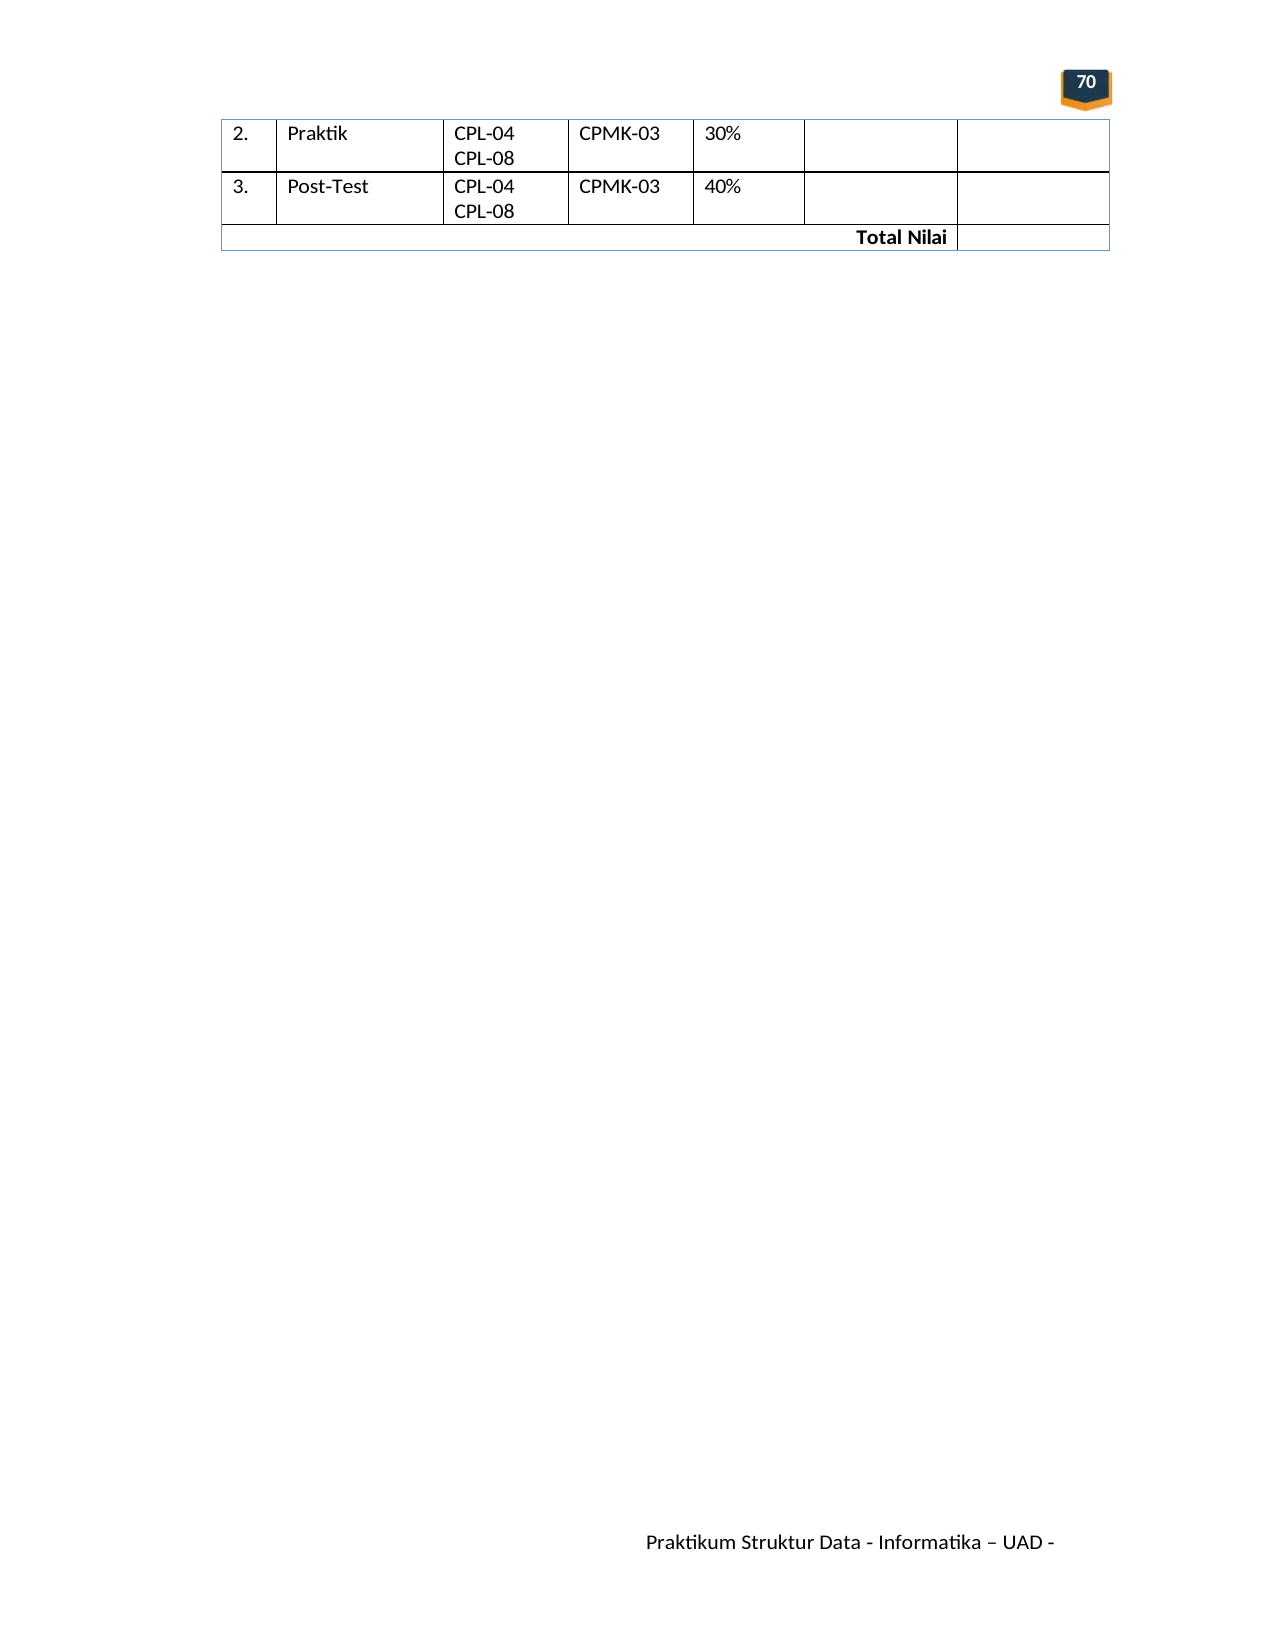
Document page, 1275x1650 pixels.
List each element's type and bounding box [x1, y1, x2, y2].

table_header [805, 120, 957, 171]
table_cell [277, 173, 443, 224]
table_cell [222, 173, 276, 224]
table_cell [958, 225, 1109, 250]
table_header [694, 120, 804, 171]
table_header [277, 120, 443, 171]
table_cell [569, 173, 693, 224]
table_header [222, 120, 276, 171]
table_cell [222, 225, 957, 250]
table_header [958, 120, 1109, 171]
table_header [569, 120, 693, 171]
picture [1060, 69, 1113, 112]
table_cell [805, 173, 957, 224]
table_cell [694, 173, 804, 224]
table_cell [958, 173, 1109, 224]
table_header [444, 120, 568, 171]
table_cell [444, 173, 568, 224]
